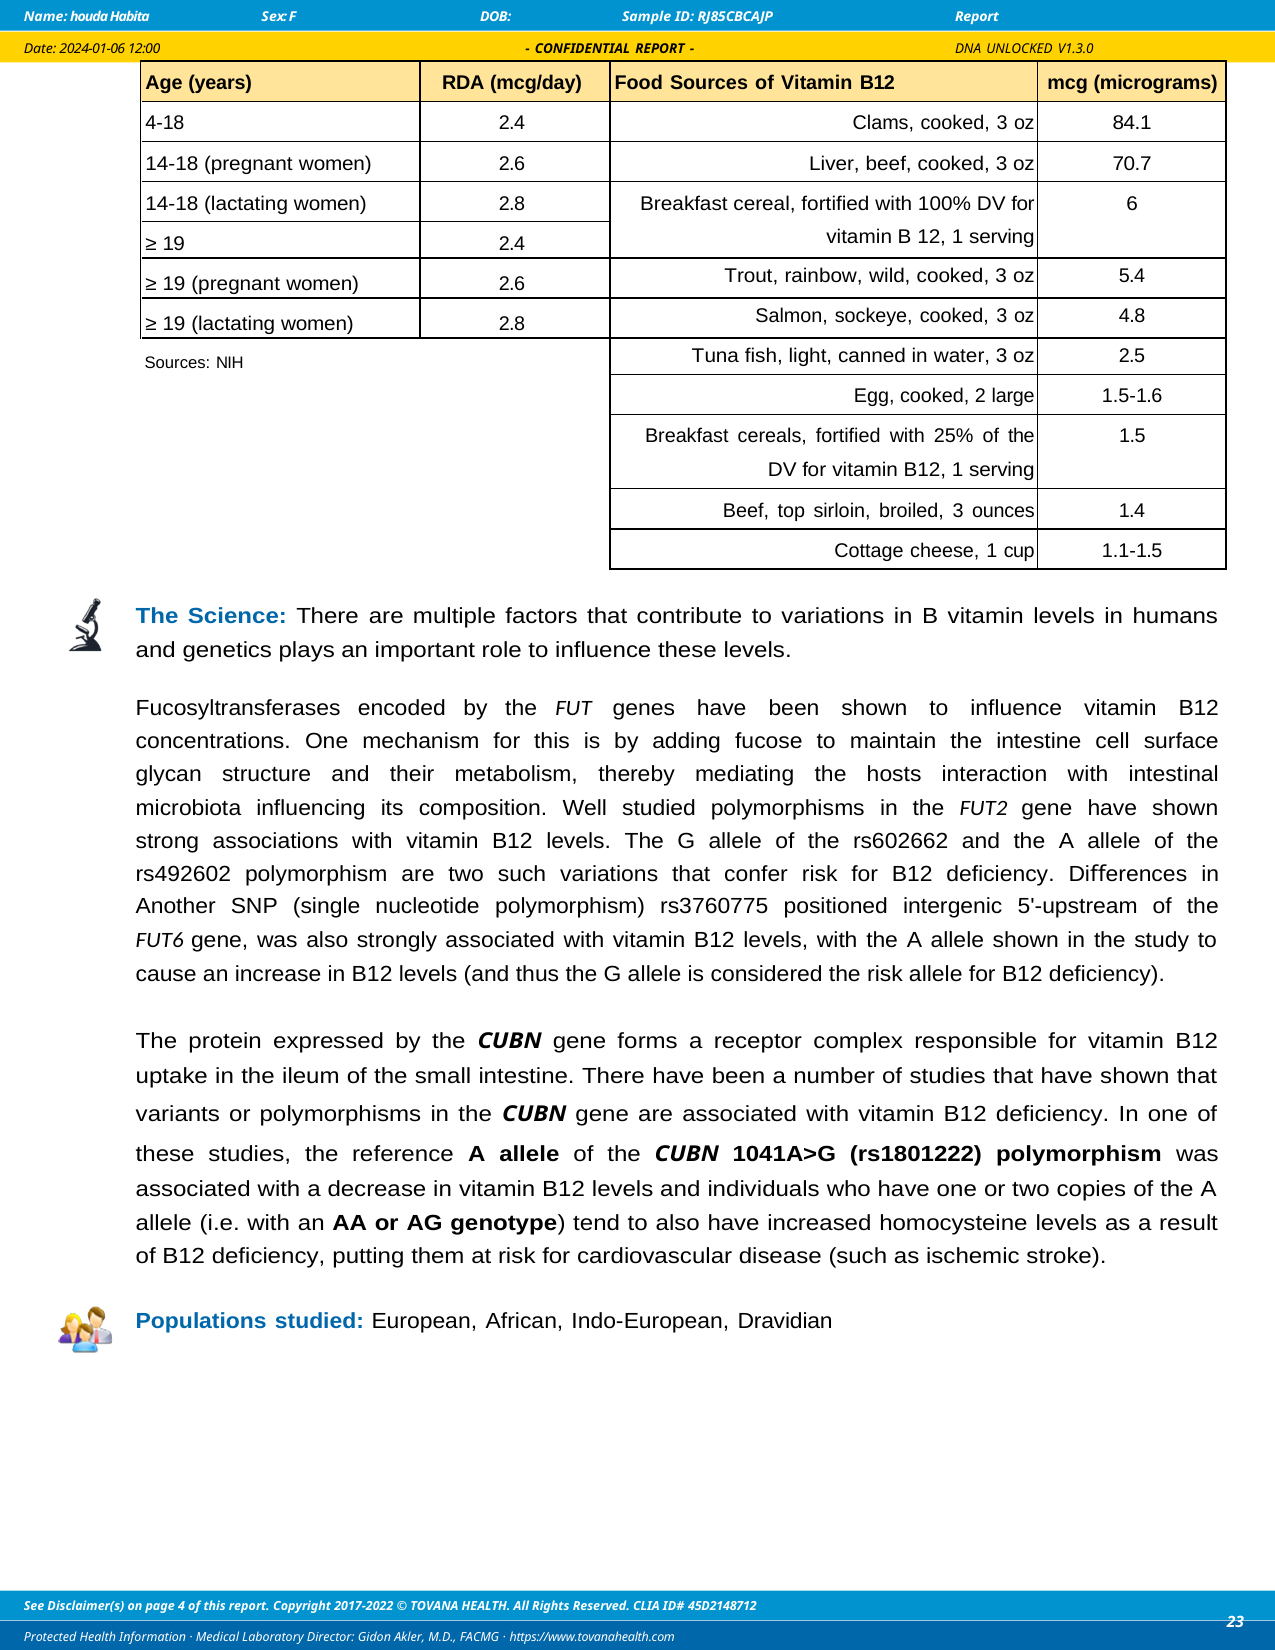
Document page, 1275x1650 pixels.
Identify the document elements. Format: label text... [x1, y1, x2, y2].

table_cell Egg, cooked, 2 large [611, 375, 1037, 414]
table_cell 1.5 [1038, 415, 1225, 488]
table_cell Tuna ﬁsh, light, canned in water, 3 oz [611, 339, 1037, 373]
picture [58, 597, 113, 652]
table_cell 2.4 [421, 102, 609, 141]
table_header Food Sources of Vitamin B12 [611, 62, 1037, 101]
table_cell 2.8 [421, 182, 609, 221]
table_cell ≥ 19 [141, 222, 419, 257]
table_cell 2.6 [421, 142, 609, 181]
table_header RDA (mcg/day) [421, 62, 609, 101]
table_cell Trout, rainbow, wild, cooked, 3 oz [611, 259, 1037, 297]
table_cell 14-18 (lactating women) [141, 182, 419, 221]
table_cell Liver, beef, cooked, 3 oz [611, 142, 1037, 181]
text The Science: There are multiple factors that contribute to variations in B vitamin levels in humans and genetics plays an important role to inﬂuence these levels. [135, 603, 1219, 662]
table_cell 70.7 [1038, 142, 1225, 181]
table_cell 2.4 [421, 222, 609, 257]
table_cell 2.6 [421, 259, 609, 297]
picture [58, 1302, 113, 1357]
table_cell 1.1-1.5 [1038, 530, 1225, 568]
table_header Age (years) [141, 62, 419, 101]
table_cell ≥ 19 (pregnant women) [141, 258, 419, 297]
table_cell 1.4 [1038, 489, 1225, 528]
table_cell 1.5-1.6 [1038, 375, 1225, 414]
table_cell 2.8 [421, 299, 609, 337]
table_cell 14-18 (pregnant women) [141, 142, 419, 181]
table_cell Breakfast cereals, fortiﬁed with 25% of the DV for vitamin B12, 1 serving [611, 415, 1037, 488]
table_cell Sources: NIH [141, 338, 609, 568]
text Fucosyltransferases encoded by the FUT genes have been shown to inﬂuence vitamin B12 concentrations. One mechanism for this is by adding fucose to maintain the intestine cell surface glycan structure and their metabolism, thereby mediating the hosts interaction with intestinal microbiota inﬂuencing its composition. Well studied polymorphisms in the FUT2 gene have shown strong associations with vitamin B12 levels. The G allele of the rs602662 and the A allele of the rs492602 polymorphism are two such variations that confer risk for B12 deﬁciency. Diﬀerences in Another SNP (single nucleotide polymorphism) rs3760775 positioned intergenic 5'-upstream of the FUT6 gene, was also strongly associated with vitamin B12 levels, with the A allele shown in the study to cause an increase in B12 levels (and thus the G allele is considered the risk allele for B12 deﬁciency). [135, 694, 1219, 986]
table_cell Breakfast cereal, fortiﬁed with 100% DV for vitamin B 12, 1 serving [611, 182, 1037, 257]
table_cell 2.5 [1038, 339, 1225, 373]
table_cell ≥ 19 (lactating women) [141, 298, 419, 337]
text Populations studied: European, African, Indo-European, Dravidian [135, 1308, 1275, 1333]
table_cell Cottage cheese, 1 cup [611, 530, 1037, 568]
table_cell 4.8 [1038, 299, 1225, 337]
table_cell 6 [1038, 182, 1225, 257]
table_cell Beef, top sirloin, broiled, 3 ounces [611, 489, 1037, 528]
table_header mcg (micrograms) [1038, 62, 1225, 101]
table_cell Clams, cooked, 3 oz [611, 102, 1037, 141]
text The protein expressed by the CUBN gene forms a receptor complex responsible for vitamin B12 uptake in the ileum of the small intestine. There have been a number of studies that have shown that variants or polymorphisms in the CUBN gene are associated with vitamin B12 deﬁciency. In one of these studies, the reference A allele of the CUBN 1041A>G (rs1801222) polymorphism was associated with a decrease in vitamin B12 levels and individuals who have one or two copies of the A allele (i.e. with an AA or AG genotype) tend to also have increased homocysteine levels as a result of B12 deﬁciency, putting them at risk for cardiovascular disease (such as ischemic stroke). [135, 1025, 1219, 1268]
table_cell 5.4 [1038, 259, 1225, 297]
table_cell 4-18 [141, 102, 419, 141]
table_cell 84.1 [1038, 102, 1225, 141]
table_cell Salmon, sockeye, cooked, 3 oz [611, 299, 1037, 337]
